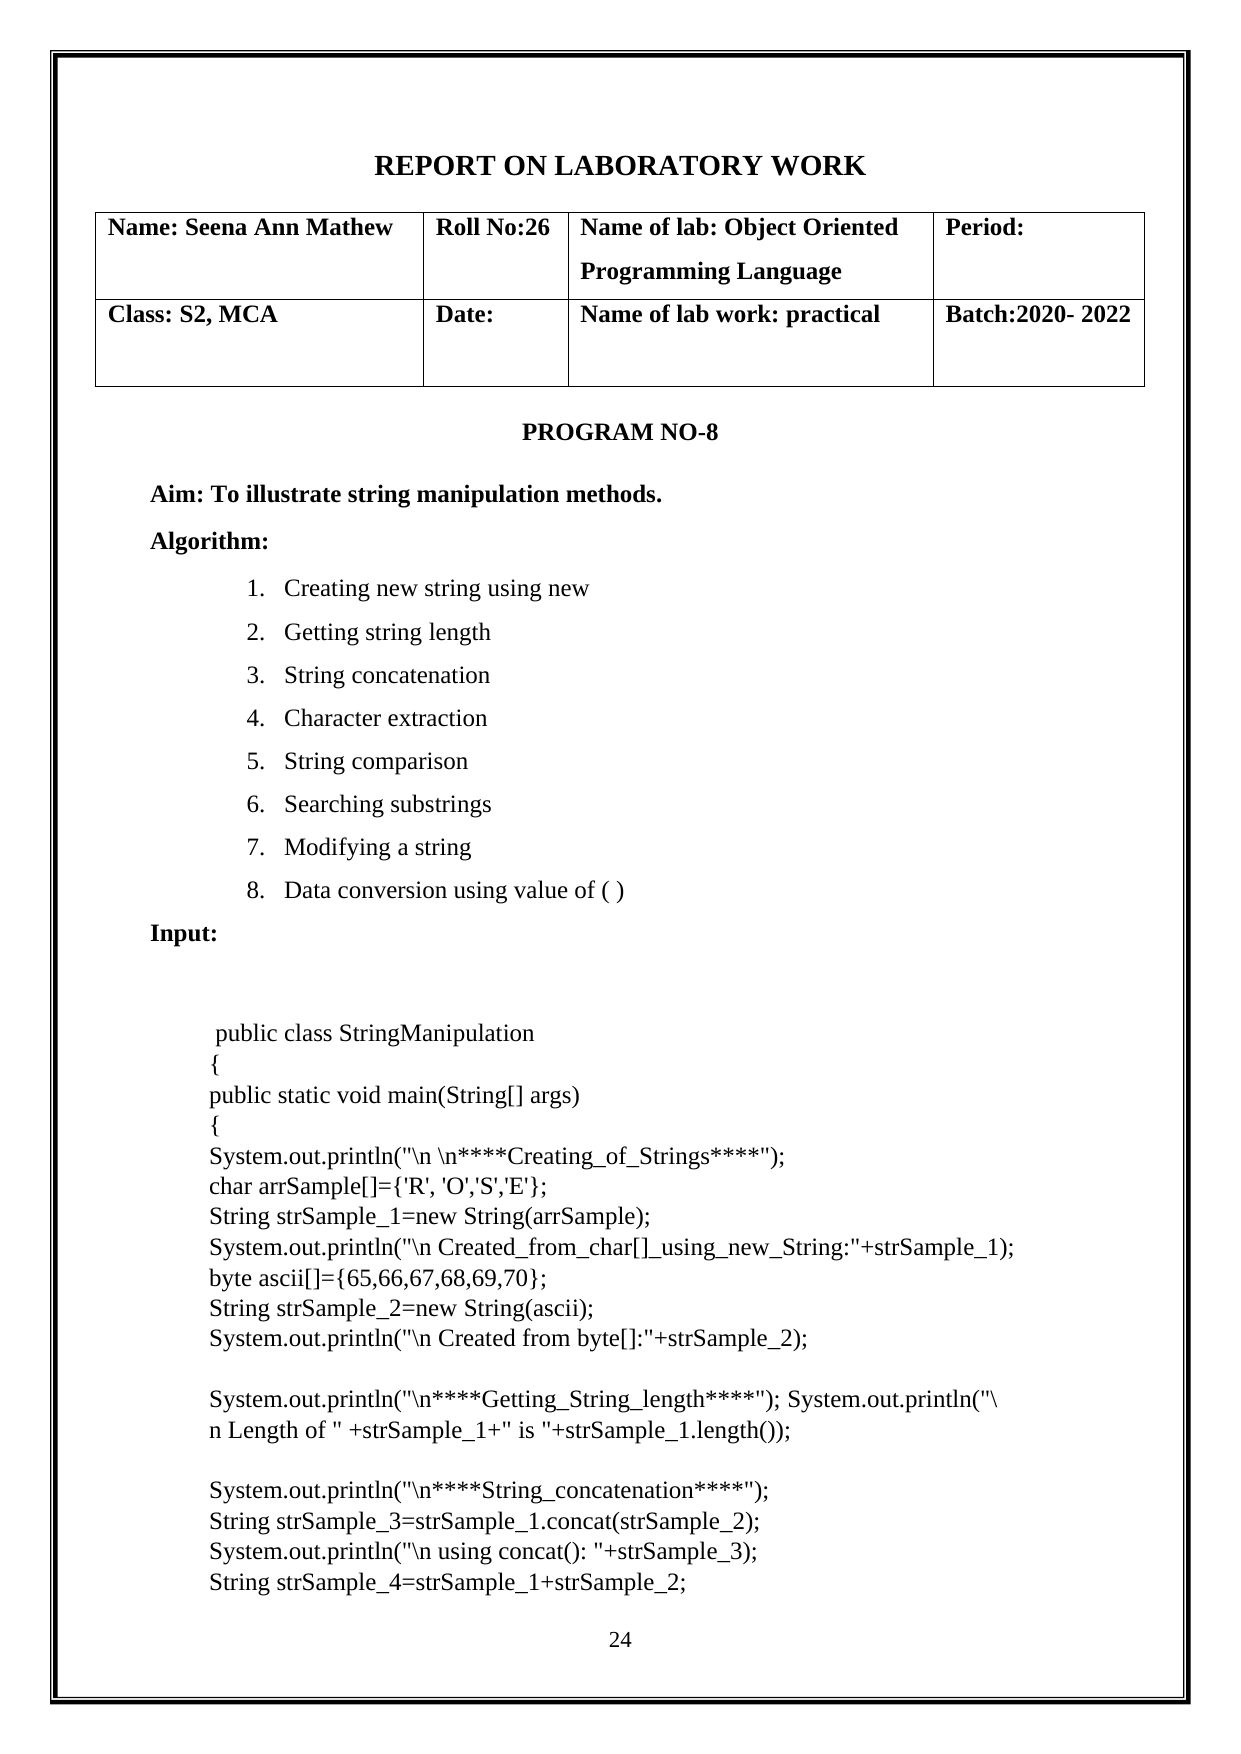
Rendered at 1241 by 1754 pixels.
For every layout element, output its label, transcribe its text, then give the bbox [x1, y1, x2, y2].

list Getting string length [246, 617, 1157, 645]
table_cell Name of lab work: practical [569, 300, 933, 386]
list Searching substrings [246, 789, 1157, 818]
text Input: [150, 918, 1157, 947]
text Aim: To illustrate string manipulation methods. Algorithm: [150, 479, 664, 555]
text String strSample_2=new String(ascii); System.out.println("\n Created from byte[]:"+strSample_2); [209, 1293, 809, 1352]
list Character extraction [246, 703, 1157, 732]
table_header Period: [934, 213, 1144, 299]
table_cell Date: [424, 300, 568, 386]
text System.out.println("\n \n****Creating_of_Strings****"); char arrSample[]={'R', 'O','S','E'}; [209, 1141, 787, 1200]
text System.out.println("\n****Getting_String_length****"); System.out.println("\n Length of " +strSample_1+" is "+strSample_1.length()); [209, 1384, 1002, 1443]
table_header Name of lab: Object Oriented Programming Language [569, 213, 933, 299]
text { [209, 1049, 1157, 1078]
text { [209, 1110, 1157, 1139]
text public static void main(String[] args) [209, 1080, 1157, 1108]
table_cell Batch:2020- 2022 [934, 300, 1144, 386]
list String comparison [246, 746, 1157, 775]
list Modifying a string [246, 832, 1157, 861]
subtitle REPORT ON LABORATORY WORK [179, 148, 1061, 182]
table_header Name: Seena Ann Mathew [96, 213, 423, 299]
table_header Roll No:26 [424, 213, 568, 299]
text public class StringManipulation [215, 1018, 1157, 1047]
list String concatenation [246, 660, 1157, 688]
text PROGRAM NO-8 [179, 417, 1061, 446]
text System.out.println("\n Created_from_char[]_using_new_String:"+strSample_1); byte ascii[]={65,66,67,68,69,70}; [209, 1232, 1017, 1291]
text String strSample_1=new String(arrSample); [209, 1202, 1157, 1230]
text System.out.println("\n****String_concatenation****"); String strSample_3=strSample_1.concat(strSample_2); System.out.println("\n using concat(): "+strSample_3); String strSample_4=strSample_1+strSample_2; [209, 1476, 771, 1596]
list Data conversion using value of ( ) [246, 875, 1157, 904]
list Creating new string using new [246, 574, 1157, 602]
table_cell Class: S2, MCA [96, 300, 423, 386]
